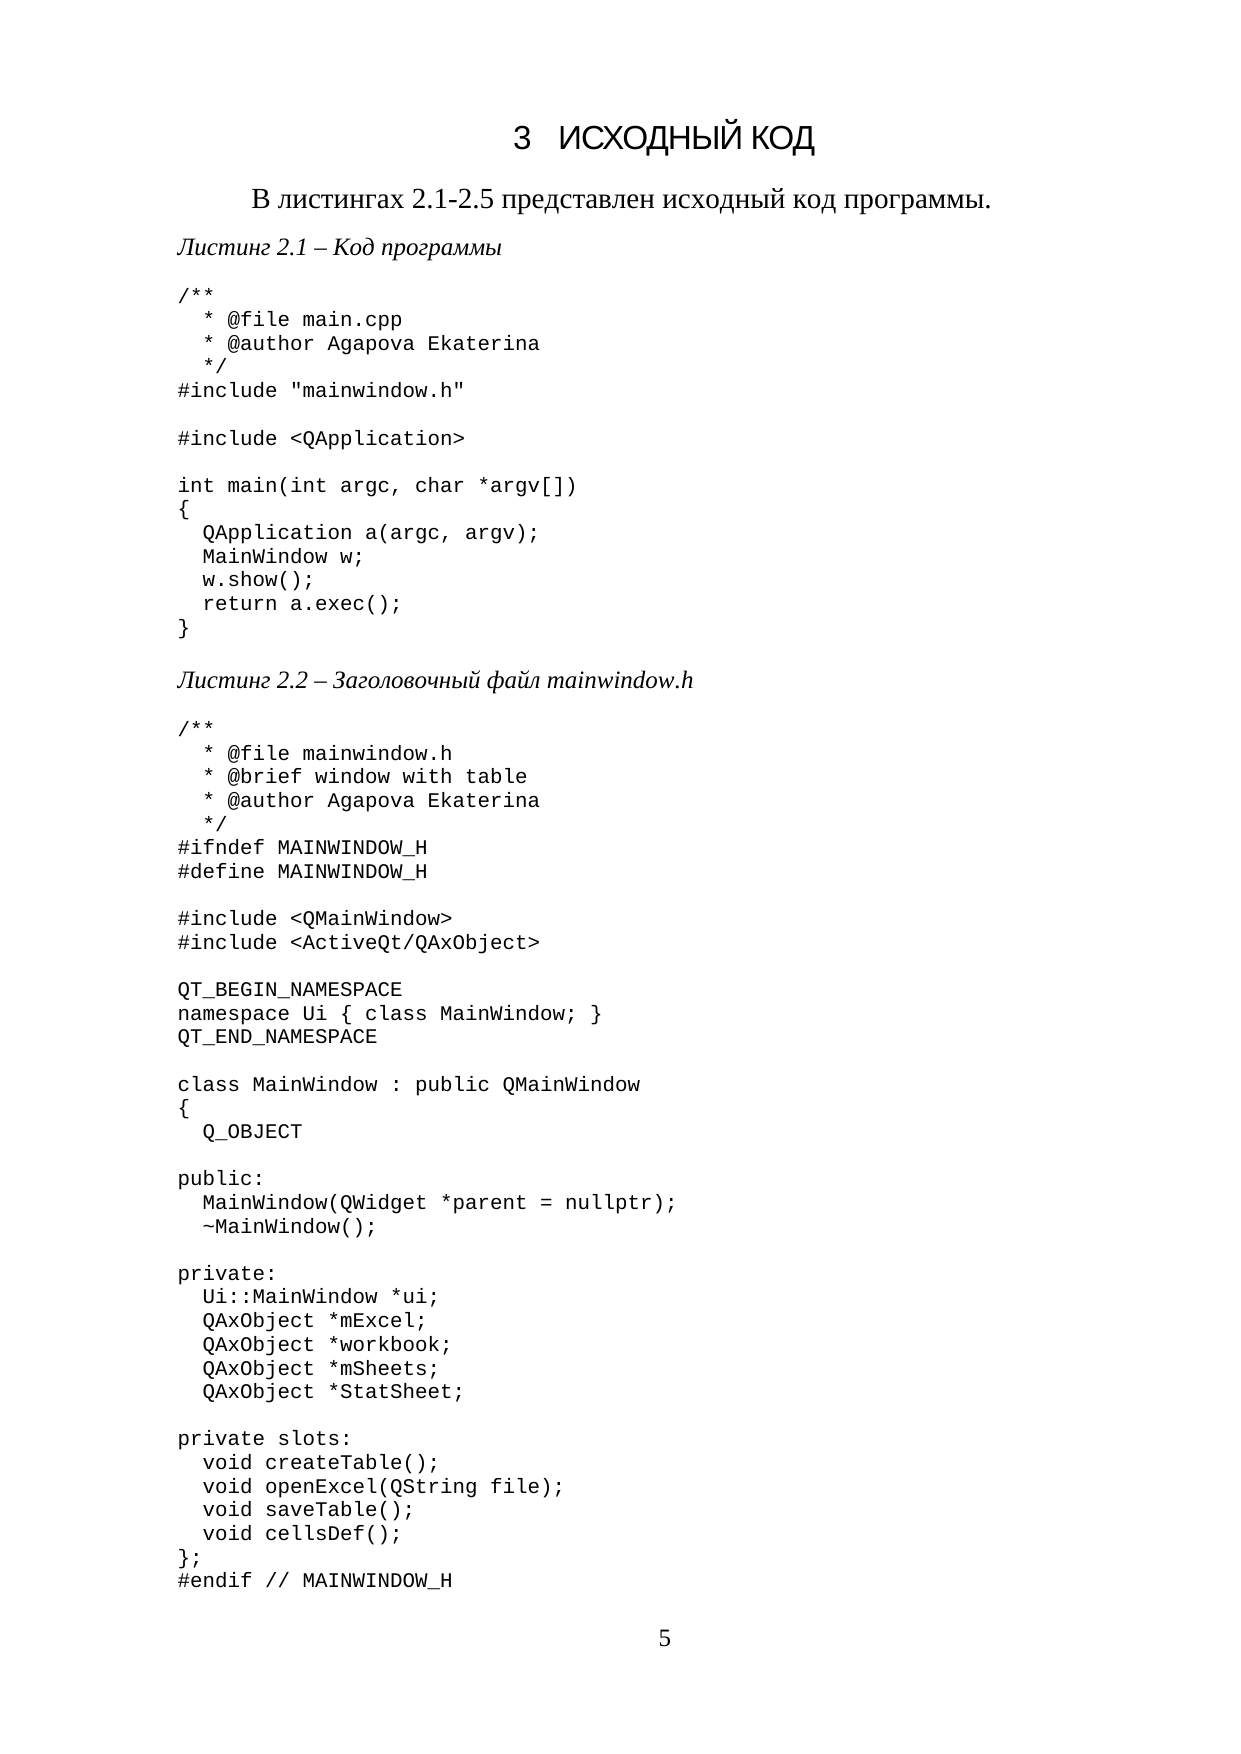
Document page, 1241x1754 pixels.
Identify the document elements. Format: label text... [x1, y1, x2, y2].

text private slots: [177, 1428, 1152, 1452]
text MainWindow(QWidget *parent = nullptr); [177, 1192, 1152, 1216]
text int main(int argc, char *argv[]) [177, 475, 1152, 498]
text void createTable(); [177, 1452, 1152, 1476]
text Ui::MainWindow *ui; [177, 1287, 1152, 1310]
text Листинг 2.1 – Код программы [177, 232, 1152, 261]
text QT_END_NAMESPACE [177, 1026, 1152, 1050]
text * @file mainwindow.h [177, 743, 1152, 766]
text { [177, 498, 1152, 522]
text void openExcel(QString file); [177, 1476, 1152, 1499]
text В листингах 2.1-2.5 представлен исходный код программы. [177, 182, 1152, 215]
text }; [177, 1547, 1152, 1570]
text QAxObject *workbook; [177, 1334, 1152, 1357]
text w.show(); [177, 569, 1152, 593]
text void cellsDef(); [177, 1523, 1152, 1547]
text #include <ActiveQt/QAxObject> [177, 932, 1152, 956]
text private: [177, 1263, 1152, 1287]
text #endif // MAINWINDOW_H [177, 1570, 1152, 1594]
text QT_BEGIN_NAMESPACE [177, 979, 1152, 1003]
text Q_OBJECT [177, 1121, 1152, 1145]
title Исходный код [177, 118, 1152, 157]
text QApplication a(argc, argv); [177, 522, 1152, 546]
text QAxObject *StatSheet; [177, 1381, 1152, 1405]
text } [177, 617, 1152, 640]
text #ifndef MAINWINDOW_H [177, 837, 1152, 861]
text /** [177, 286, 1152, 309]
text */ [177, 814, 1152, 837]
text * @author Agapova Ekaterina [177, 333, 1152, 357]
text #include <QMainWindow> [177, 908, 1152, 932]
text { [177, 1097, 1152, 1121]
text namespace Ui { class MainWindow; } [177, 1003, 1152, 1026]
text QAxObject *mSheets; [177, 1357, 1152, 1381]
text * @file main.cpp [177, 309, 1152, 333]
text Листинг 2.2 – Заголовочный файл mainwindow.h [177, 665, 1152, 694]
text */ [177, 357, 1152, 380]
text public: [177, 1168, 1152, 1192]
text class MainWindow : public QMainWindow [177, 1074, 1152, 1097]
text #include "mainwindow.h" [177, 380, 1152, 404]
text ~MainWindow(); [177, 1216, 1152, 1239]
text QAxObject *mExcel; [177, 1310, 1152, 1334]
text #define MAINWINDOW_H [177, 861, 1152, 884]
text return a.exec(); [177, 593, 1152, 617]
text /** [177, 719, 1152, 743]
text #include <QApplication> [177, 427, 1152, 451]
text void saveTable(); [177, 1499, 1152, 1523]
text MainWindow w; [177, 546, 1152, 569]
text * @brief window with table [177, 766, 1152, 790]
text * @author Agapova Ekaterina [177, 790, 1152, 814]
